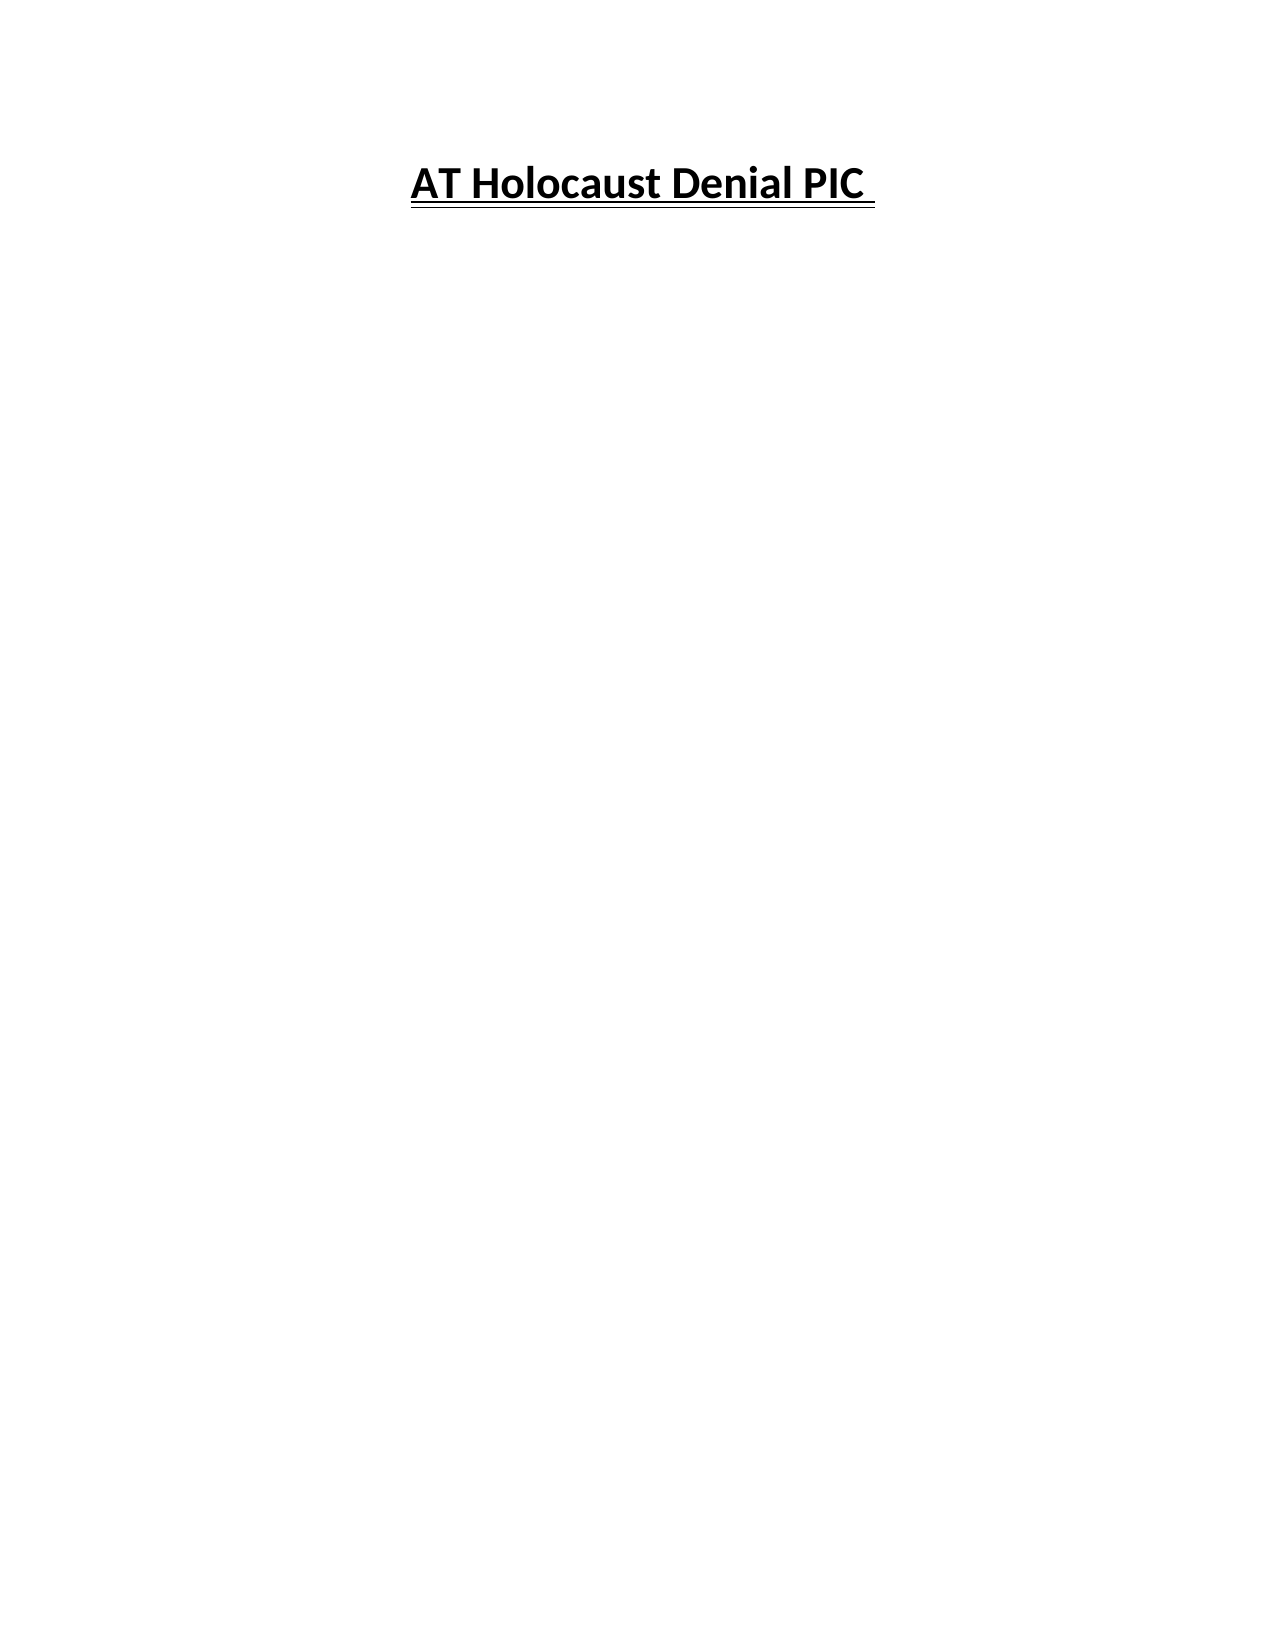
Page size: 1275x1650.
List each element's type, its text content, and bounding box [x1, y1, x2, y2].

subtitle AT Holocaust Denial PIC [187, 154, 1087, 210]
